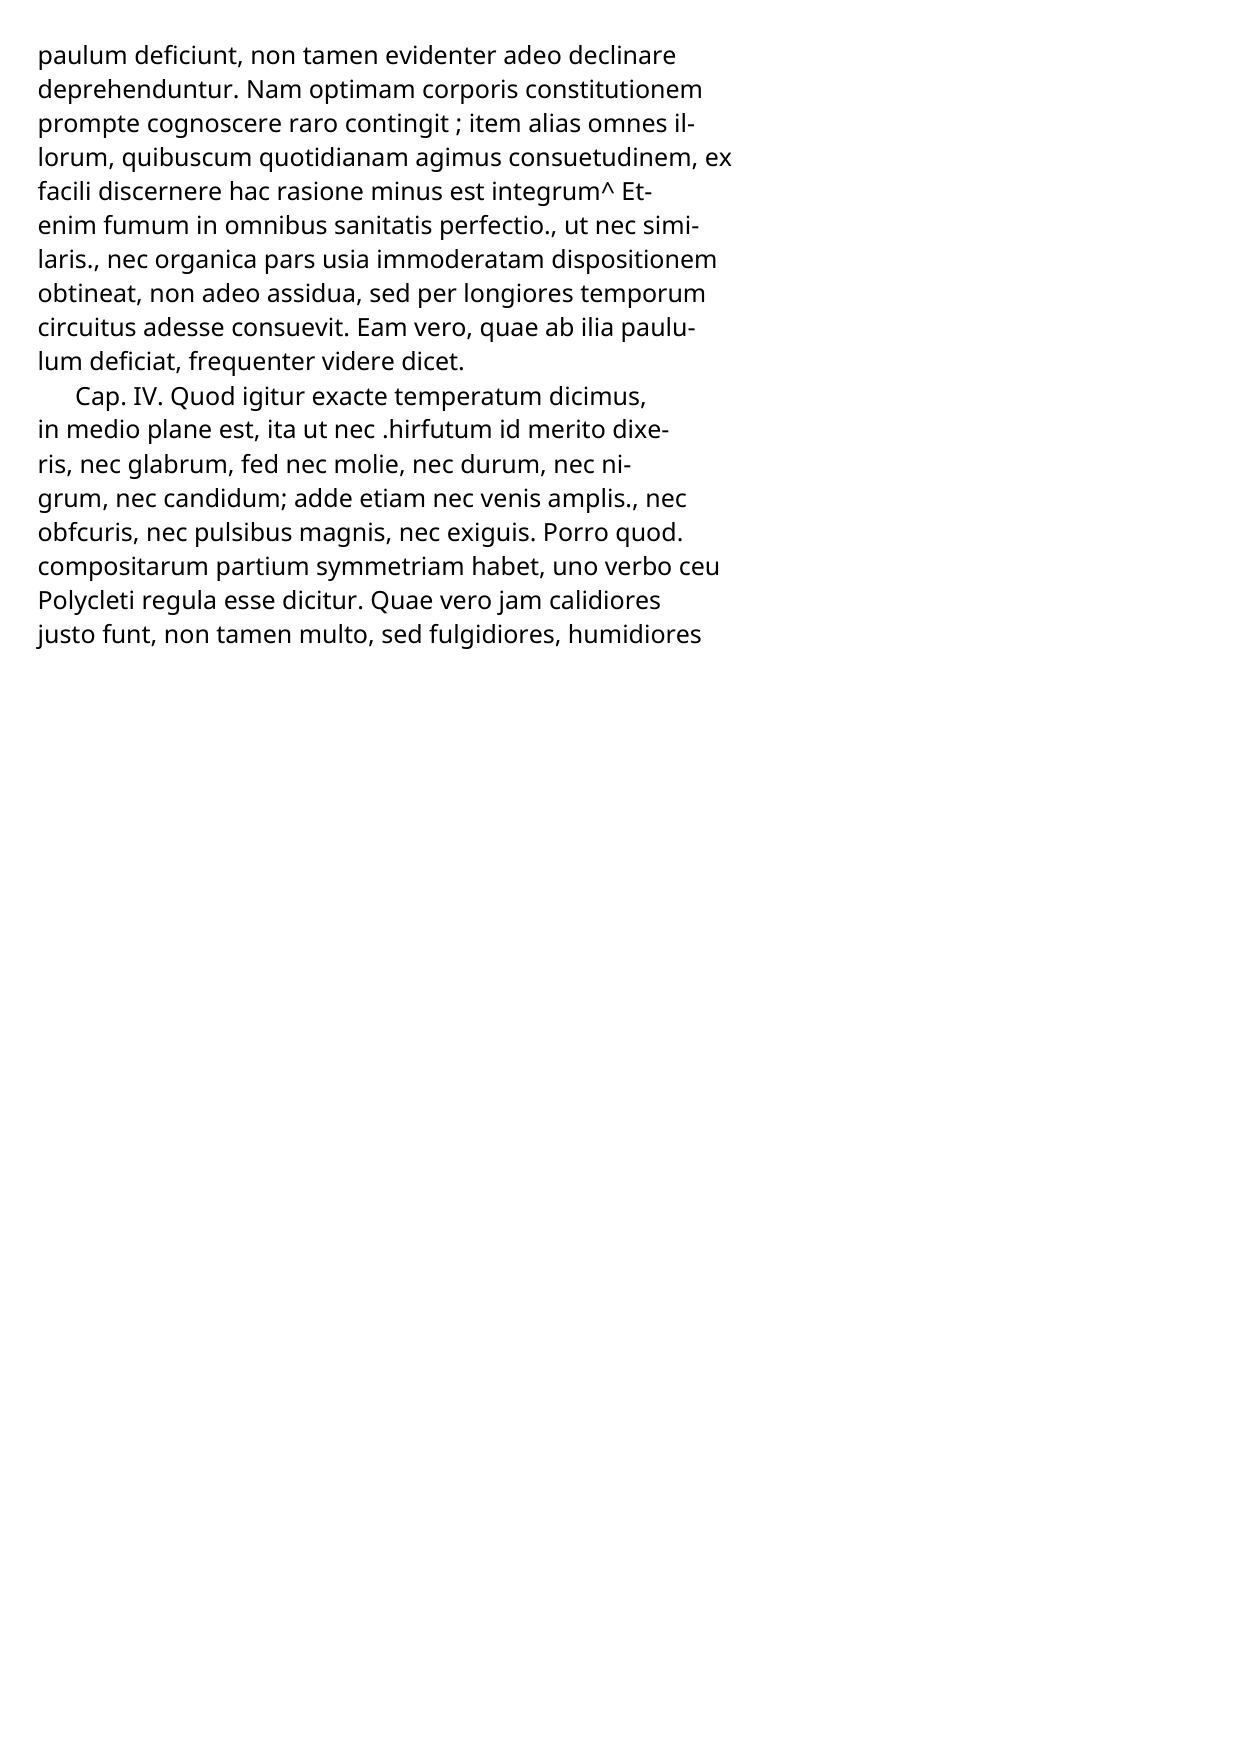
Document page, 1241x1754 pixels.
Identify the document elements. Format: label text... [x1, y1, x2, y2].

text paulum deficiunt, non tamen evidenter adeo declinare deprehenduntur. Nam optimam corporis constitutionem prompte cognoscere raro contingit ; item alias omnes il- lorum, quibuscum quotidianam agimus consuetudinem, ex facili discernere hac rasione minus est integrum^ Et- enim fumum in omnibus sanitatis perfectio., ut nec simi- laris., nec organica pars usia immoderatam dispositionem obtineat, non adeo assidua, sed per longiores temporum circuitus adesse consuevit. Eam vero, quae ab ilia paulu- lum deficiat, frequenter videre dicet. [37, 37, 1203, 378]
text Cap. IV. Quod igitur exacte temperatum dicimus, in medio plane est, ita ut nec .hirfutum id merito dixe- ris, nec glabrum, fed nec molie, nec durum, nec ni- grum, nec candidum; adde etiam nec venis amplis., nec obfcuris, nec pulsibus magnis, nec exiguis. Porro quod. compositarum partium symmetriam habet, uno verbo ceu Polycleti regula esse dicitur. Quae vero jam calidiores justo funt, non tamen multo, sed fulgidiores, humidiores [37, 378, 1203, 651]
